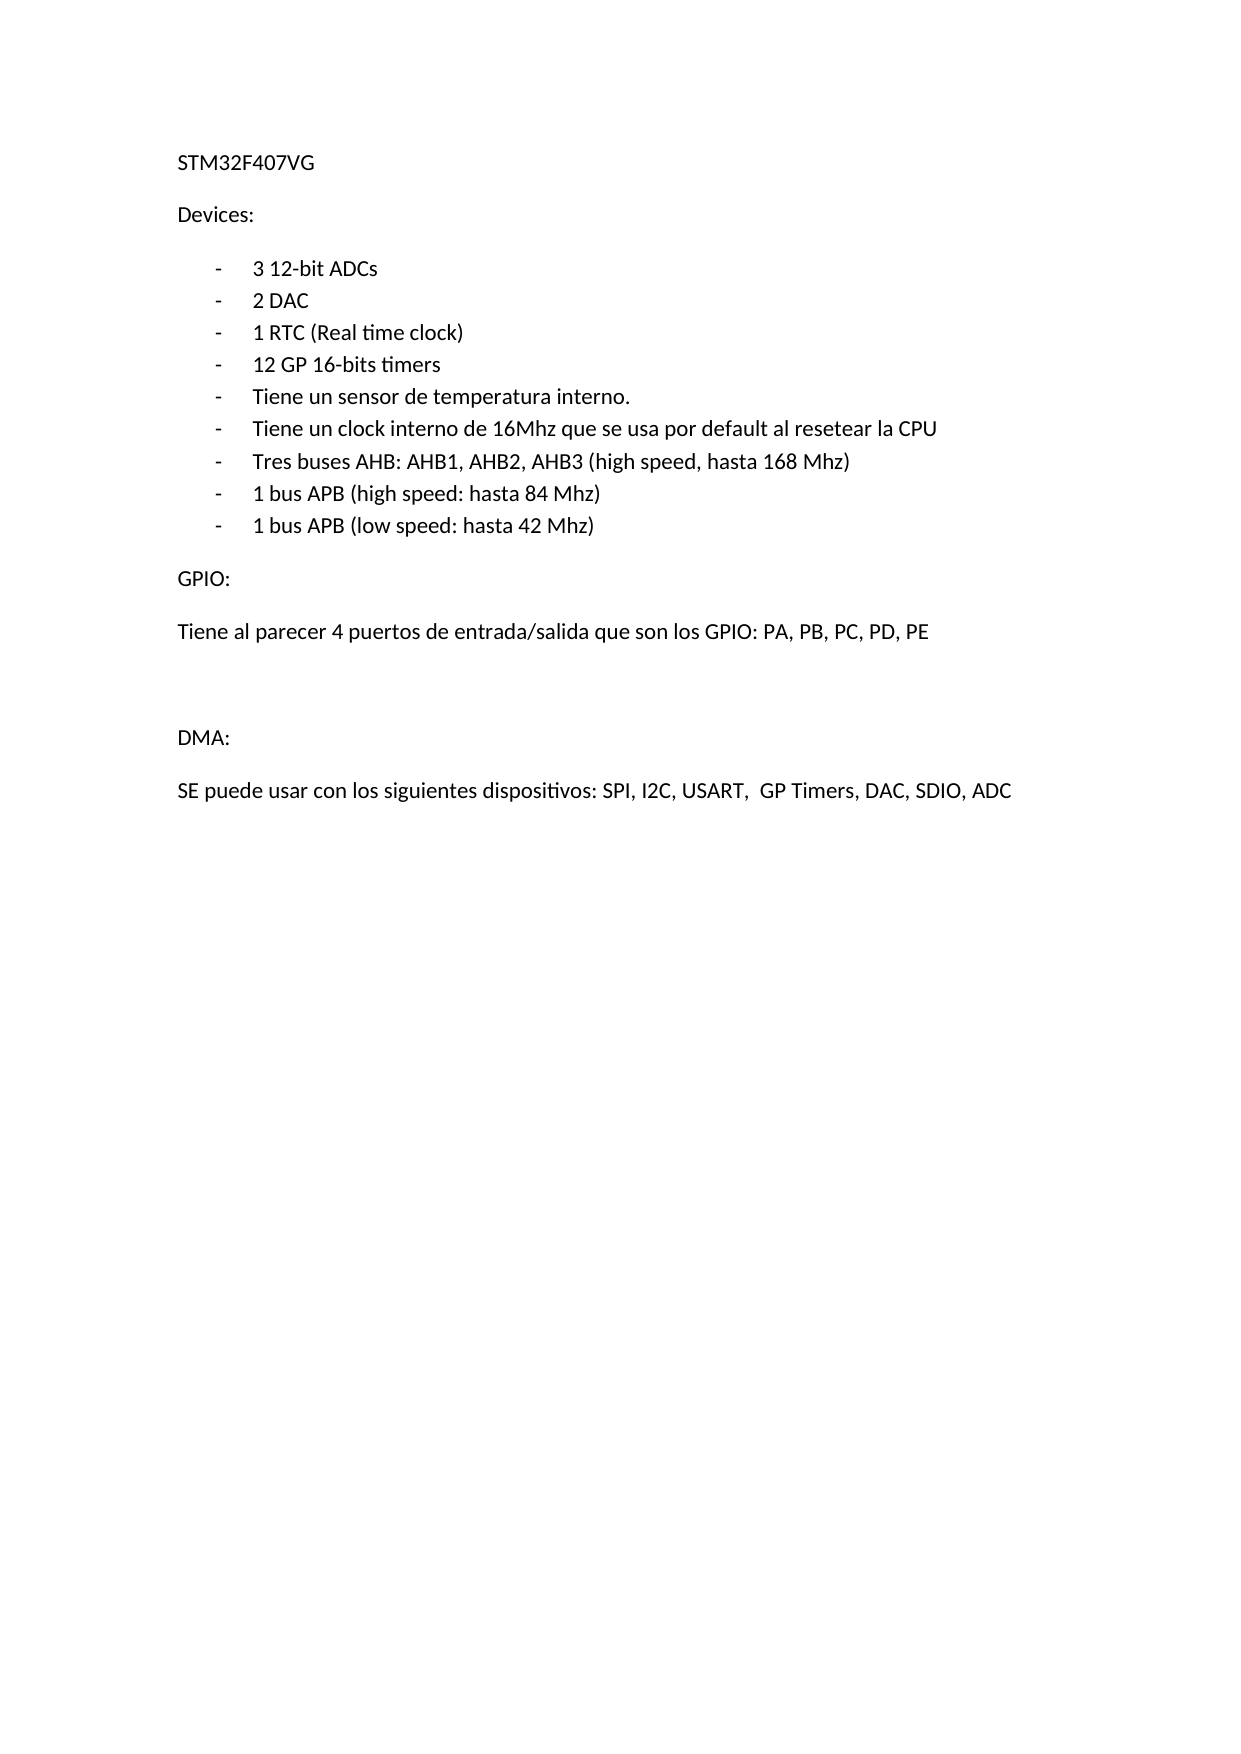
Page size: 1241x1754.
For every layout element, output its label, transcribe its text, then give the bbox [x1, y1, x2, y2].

list Tiene un clock interno de 16Mhz que se usa por default al resetear la CPU [215, 414, 1063, 443]
text DMA: [177, 723, 1063, 751]
list 1 bus APB (high speed: hasta 84 Mhz) [215, 479, 1063, 507]
list 1 bus APB (low speed: hasta 42 Mhz) [215, 511, 1063, 539]
list Tiene un sensor de temperatura interno. [215, 382, 1063, 410]
text STM32F407VG [177, 148, 1063, 176]
text SE puede usar con los siguientes dispositivos: SPI, I2C, USART, GP Timers, DAC, SDIO, ADC [177, 776, 1063, 804]
list 1 RTC (Real time clock) [215, 318, 1063, 346]
text GPIO: [177, 564, 1063, 592]
list 12 GP 16-bits timers [215, 350, 1063, 378]
list 2 DAC [215, 286, 1063, 314]
list Tres buses AHB: AHB1, AHB2, AHB3 (high speed, hasta 168 Mhz) [215, 447, 1063, 475]
text Devices: [177, 201, 1063, 229]
list 3 12-bit ADCs [215, 254, 1063, 282]
text Tiene al parecer 4 puertos de entrada/salida que son los GPIO: PA, PB, PC, PD, PE [177, 617, 1063, 645]
